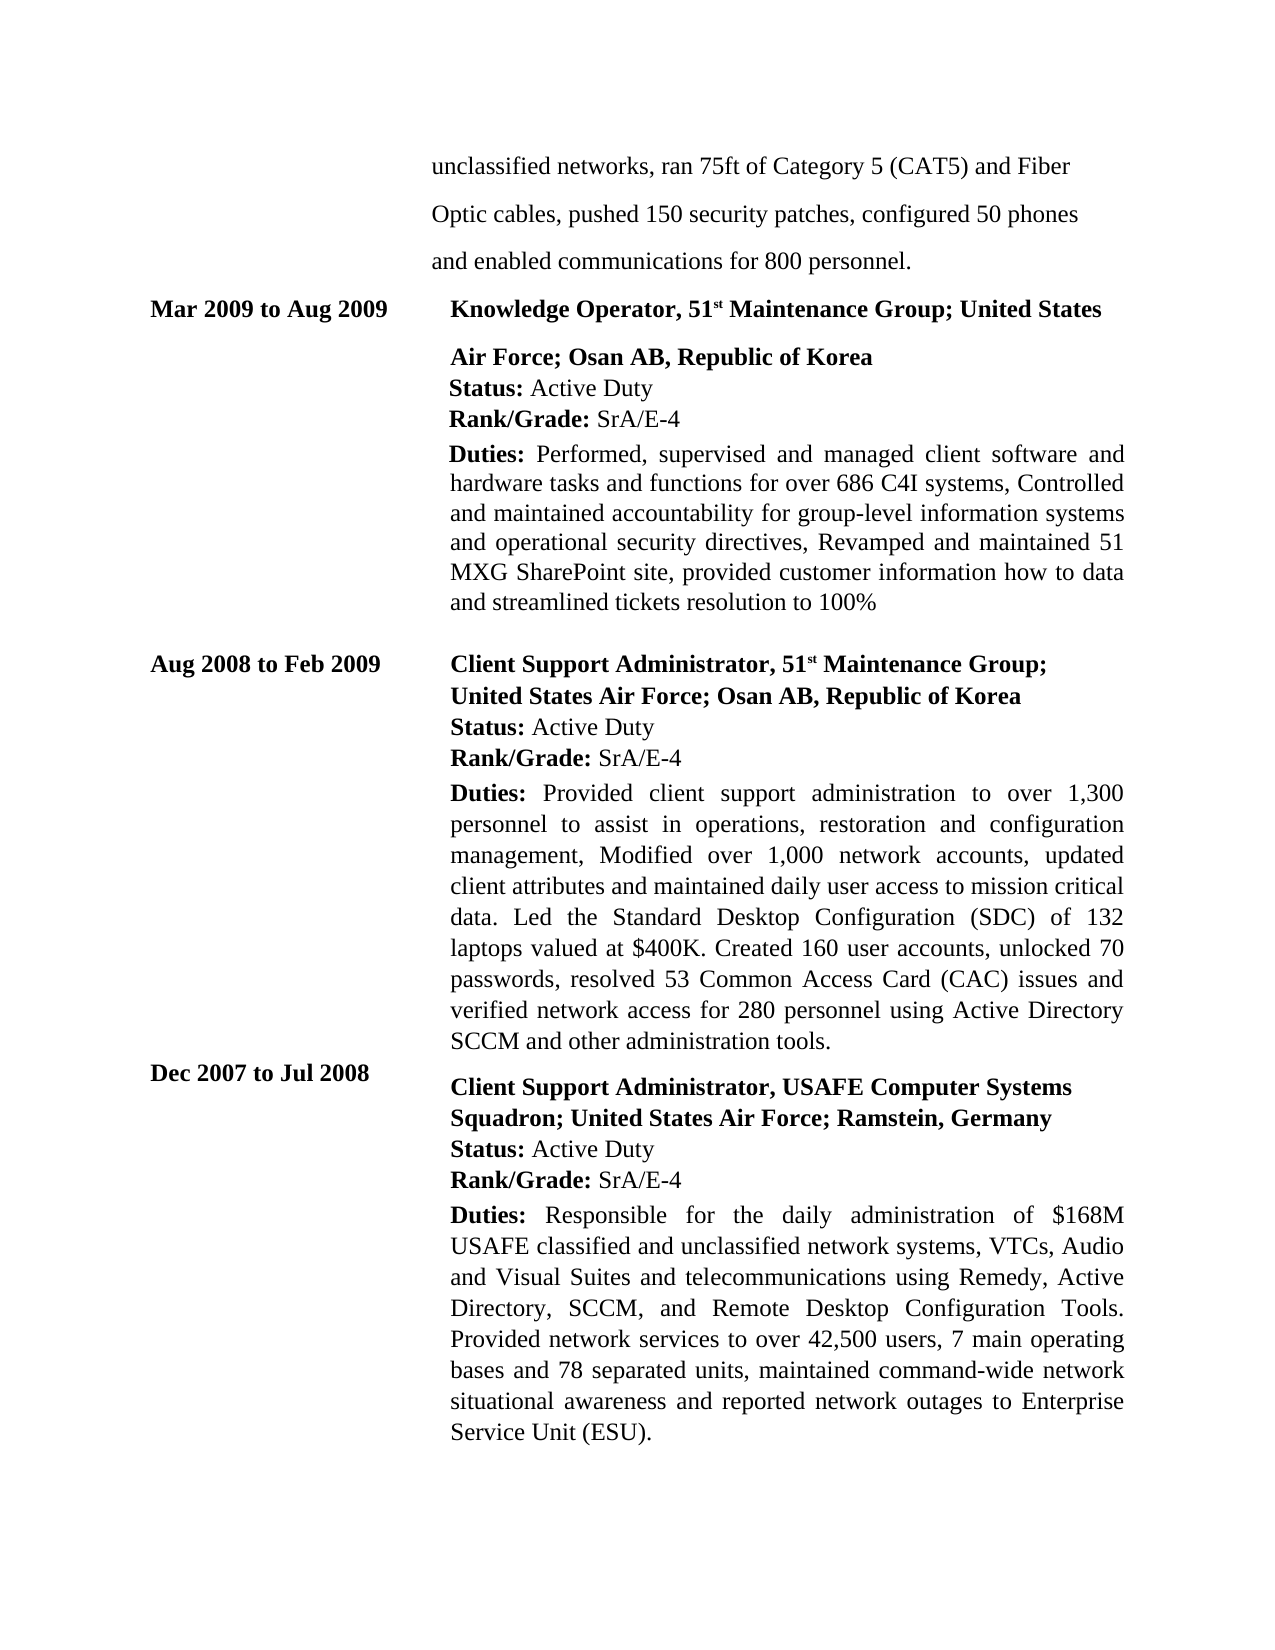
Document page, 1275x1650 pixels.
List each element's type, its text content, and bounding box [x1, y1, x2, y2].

text Duties: Performed, supervised and managed client software and hardware tasks and functions for over 686 C4I systems, Controlled and maintained accountability for group-level information systems and operational security directives, Revamped and maintained 51 MXG SharePoint site, provided customer information how to data and streamlined tickets resolution to 100% [449, 439, 1125, 615]
text Status: Active Duty [449, 373, 1125, 402]
table_header Client Support Administrator, 51st Maintenance Group; United States Air Force; Osan AB, Republic of Korea Status: Active Duty Rank/Grade: SrA/E-4 Duties: Provided client support administration to over 1,300 personnel to assist in operations, restoration and configuration management, Modified over 1,000 network accounts, updated client attributes and maintained daily user access to mission critical data. Led the Standard Desktop Configuration (SDC) of 132 laptops valued at $400K. Created 160 user accounts, unlocked 70 passwords, resolved 53 Common Access Card (CAC) issues and verified network access for 280 personnel using Active Directory SCCM and other administration tools. [450, 649, 1125, 1057]
table_cell Dec 2007 to Jul 2008 [150, 1057, 450, 1462]
table_cell Client Support Administrator, USAFE Computer Systems Squadron; United States Air Force; Ramstein, Germany Status: Active Duty Rank/Grade: SrA/E-4 Duties: Responsible for the daily administration of $168M USAFE classified and unclassified network systems, VTCs, Audio and Visual Suites and telecommunications using Remedy, Active Directory, SCCM, and Remote Desktop Configuration Tools. Provided network services to over 42,500 users, 7 main operating bases and 78 separated units, maintained command-wide network situational awareness and reported network outages to Enterprise Service Unit (ESU). [450, 1057, 1125, 1462]
text and enabled communications for 800 personnel. [150, 246, 1125, 275]
text Mar 2009 to Aug 2009 Knowledge Operator, 51st Maintenance Group; United States [150, 294, 1125, 323]
text Optic cables, pushed 150 security patches, configured 50 phones [150, 199, 1125, 227]
table_header Aug 2008 to Feb 2009 [150, 649, 450, 1057]
text unclassified networks, ran 75ft of Category 5 (CAT5) and Fiber [150, 151, 1125, 180]
subtitle Rank/Grade: SrA/E-4 [449, 404, 1124, 433]
text Air Force; Osan AB, Republic of Korea [198, 342, 1125, 371]
